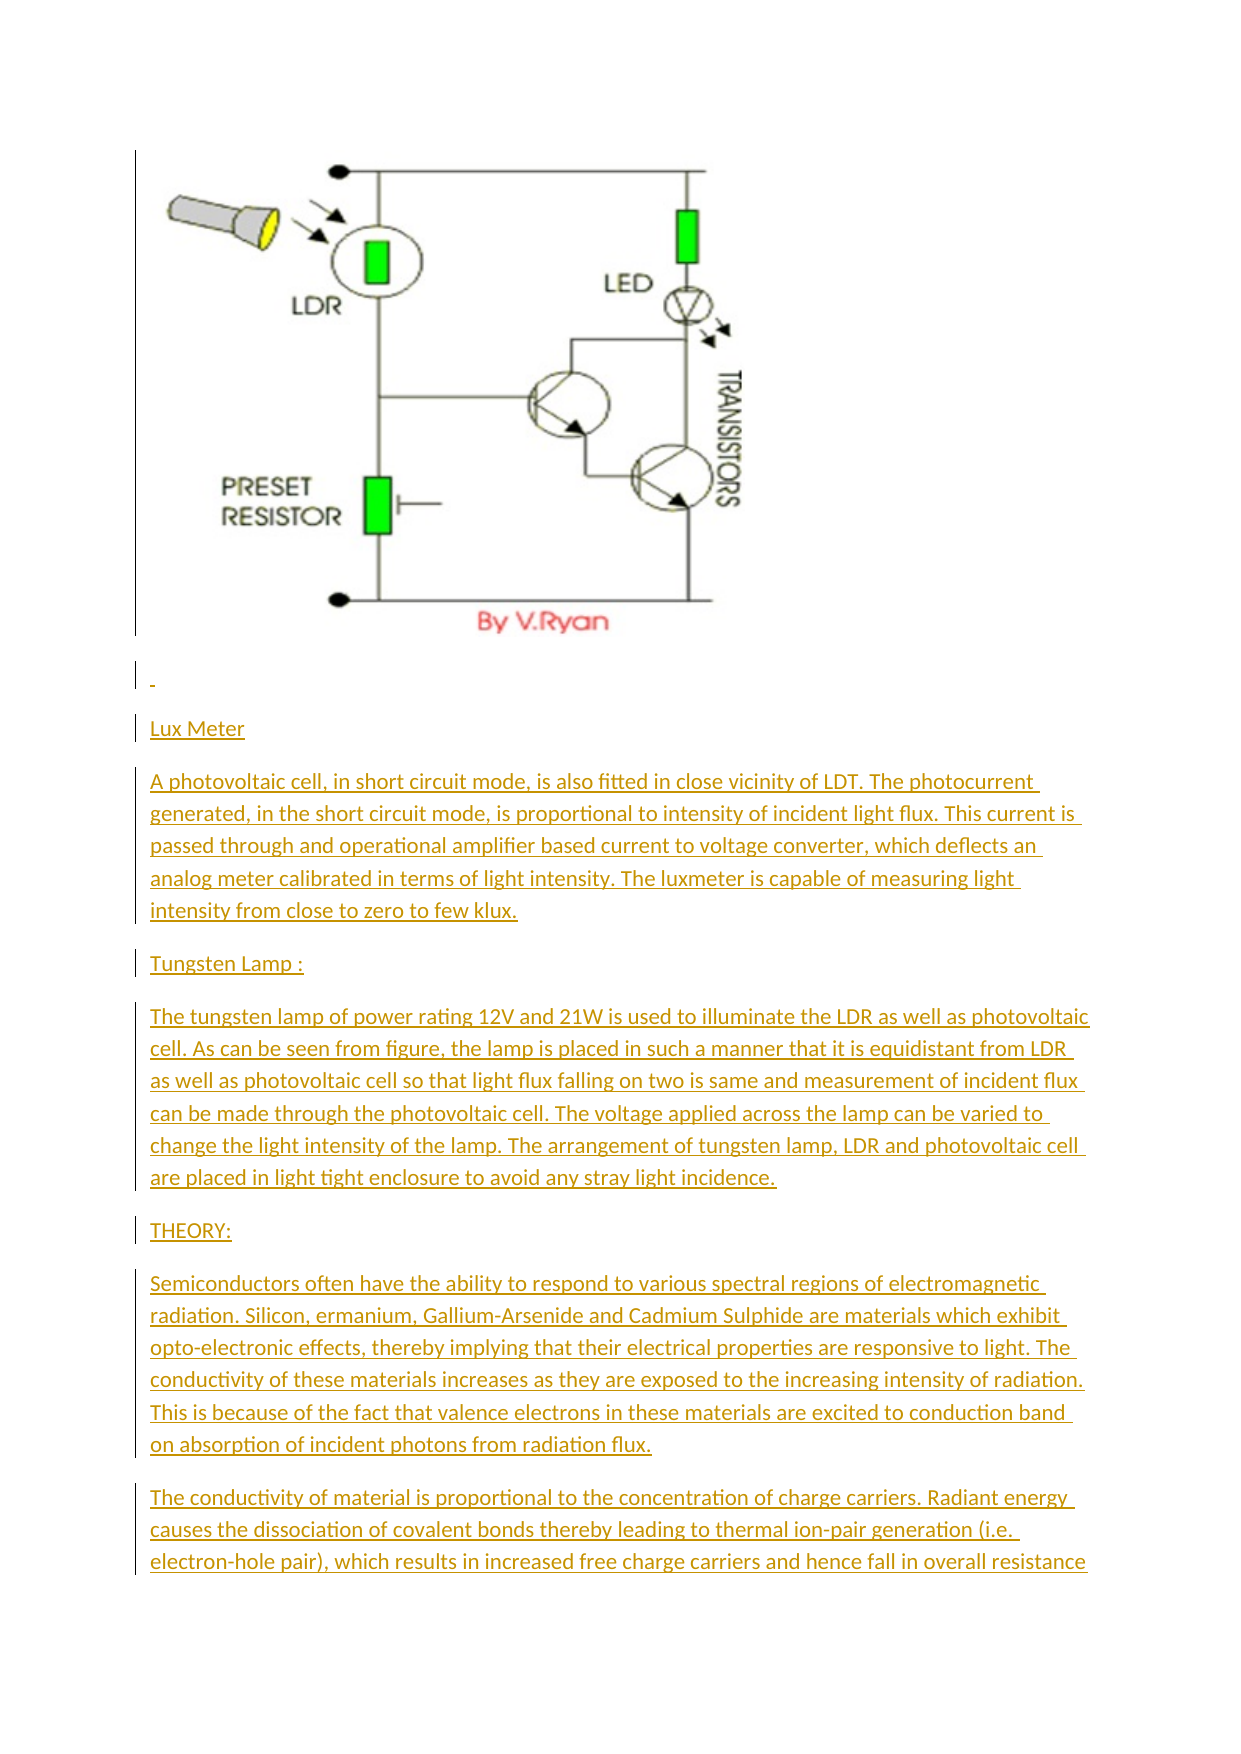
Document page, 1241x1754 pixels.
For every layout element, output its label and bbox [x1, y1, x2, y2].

picture [150, 150, 745, 637]
